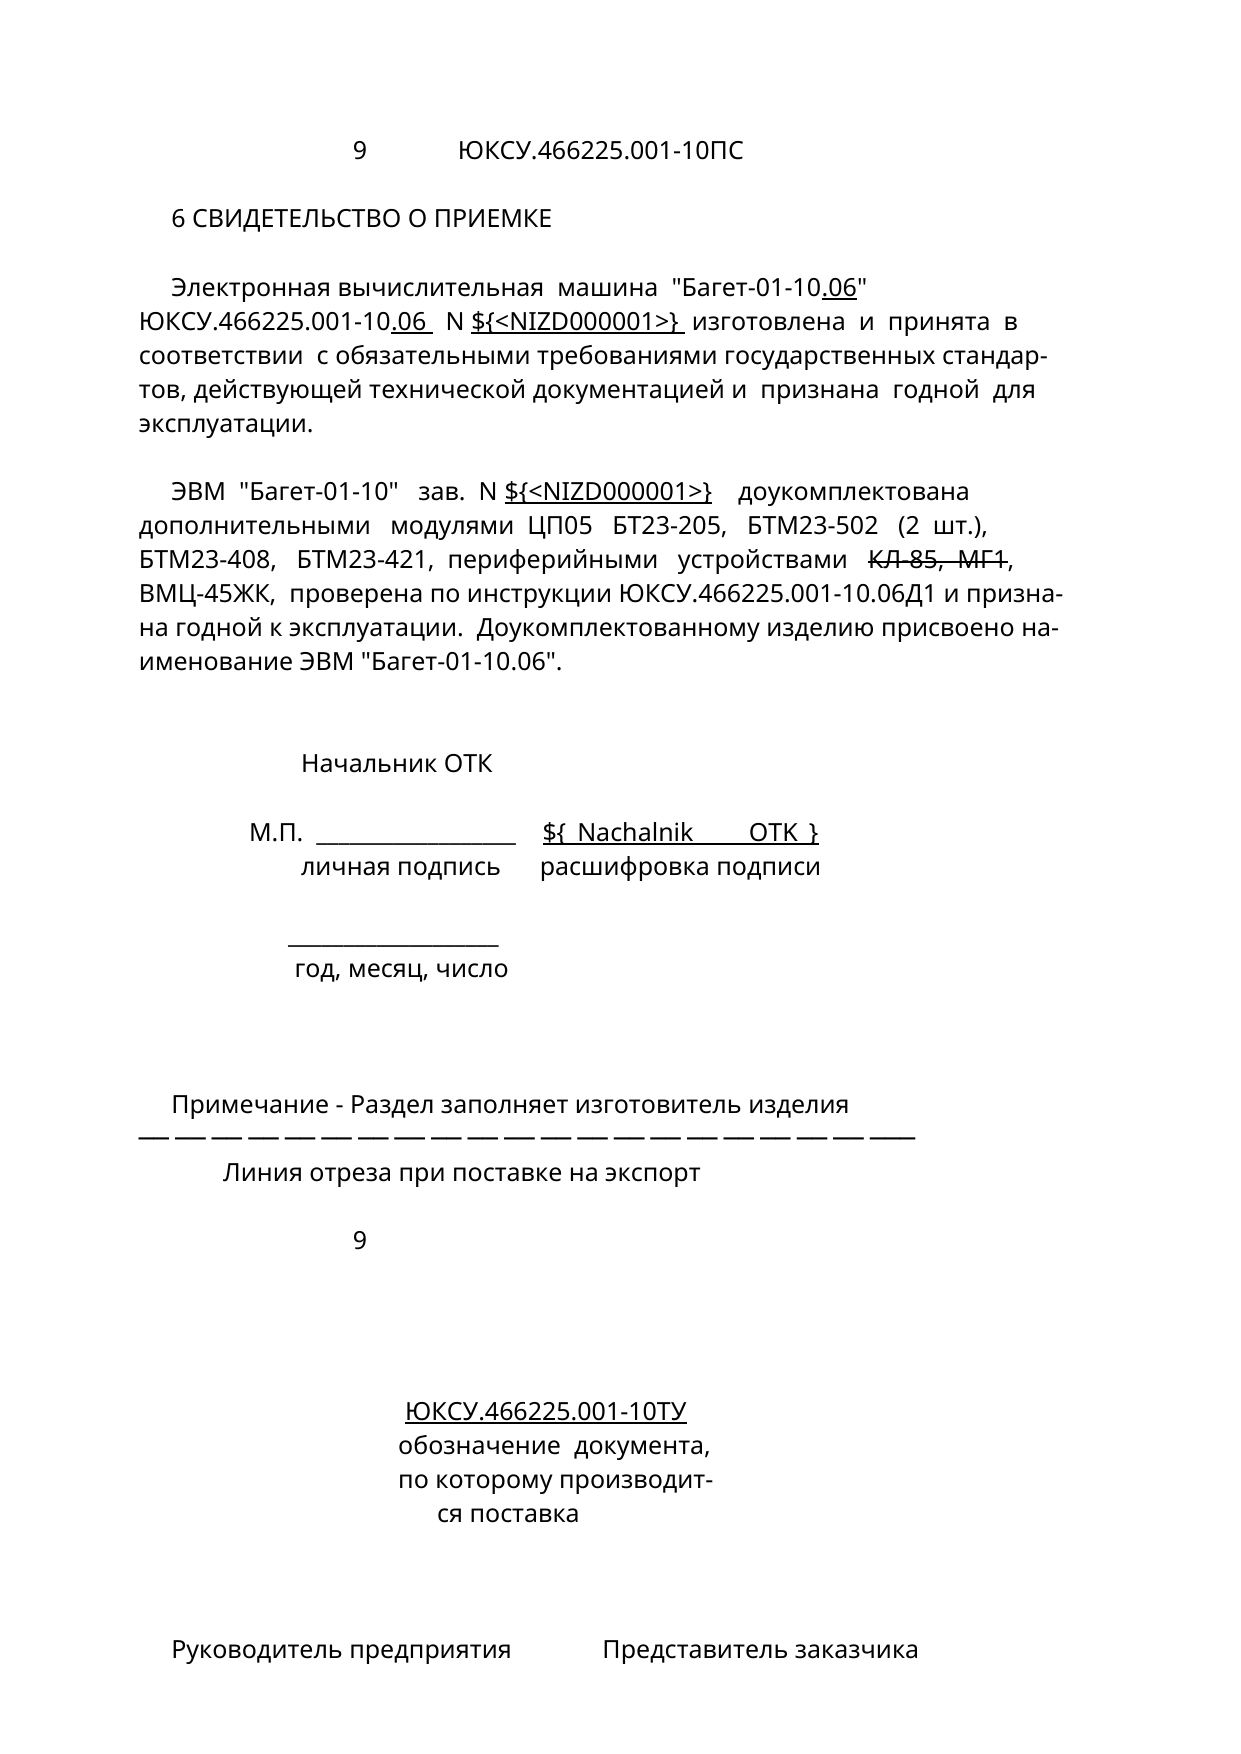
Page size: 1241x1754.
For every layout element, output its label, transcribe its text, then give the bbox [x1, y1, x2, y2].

text Руководитель предприятия Представитель заказчика [139, 1632, 1193, 1666]
text 6 СВИДЕТЕЛЬСТВО О ПРИЕМКЕ [139, 201, 1193, 235]
text БТМ23-408, БТМ23-421, периферийными устройствами КЛ-85, МГ1, [139, 542, 1193, 576]
text ЭВМ "Багет-01-10" зав. N ${<NIZD000001>} доукомплектована [139, 473, 1193, 508]
text Примечание - Раздел заполняет изготовитель изделия [139, 1087, 1193, 1121]
text дополнительными модулями ЦП05 БТ23-205, БТМ23-502 (2 шт.), [139, 508, 1193, 542]
text тов, действующей технической документацией и признана годной для [139, 371, 1193, 405]
text ── ── ── ── ── ── ── ── ── ── ── ── ── ── ── ── ── ── ── ── ─── [139, 1121, 1193, 1155]
text 9 [139, 1223, 1193, 1257]
text ЮКСУ.466225.001-10.06 N ${<NIZD000001>} изготовлена и принята в [139, 303, 1193, 337]
text по которому производит- [139, 1461, 1193, 1495]
text на годной к эксплуатации. Доукомплектованному изделию присвоено на- [139, 610, 1193, 644]
text именование ЭВМ "Багет-01-10.06". [139, 644, 1193, 678]
text Электронная вычислительная машина "Багет-01-10.06" [139, 269, 1193, 303]
text соответствии с обязательными требованиями государственных стандар- [139, 337, 1193, 371]
text личная подпись расшифровка подписи [139, 848, 1193, 882]
text ___________________ [139, 916, 1193, 950]
text эксплуатации. [139, 405, 1193, 439]
text М.П. __________________ ${_Nachalnik_____OTK_} [139, 814, 1193, 848]
text ЮКСУ.466225.001-10ТУ [139, 1393, 1193, 1427]
text 9 ЮКСУ.466225.001-10ПС [139, 133, 1193, 167]
text год, месяц, число [139, 950, 1193, 984]
text Линия отреза при поставке на экспорт [139, 1155, 1193, 1189]
text обозначение документа, [139, 1427, 1193, 1461]
text ВМЦ-45ЖК, проверена по инструкции ЮКСУ.466225.001-10.06Д1 и призна- [139, 576, 1193, 610]
text Начальник ОТК [139, 746, 1193, 780]
text ся поставка [139, 1495, 1193, 1529]
